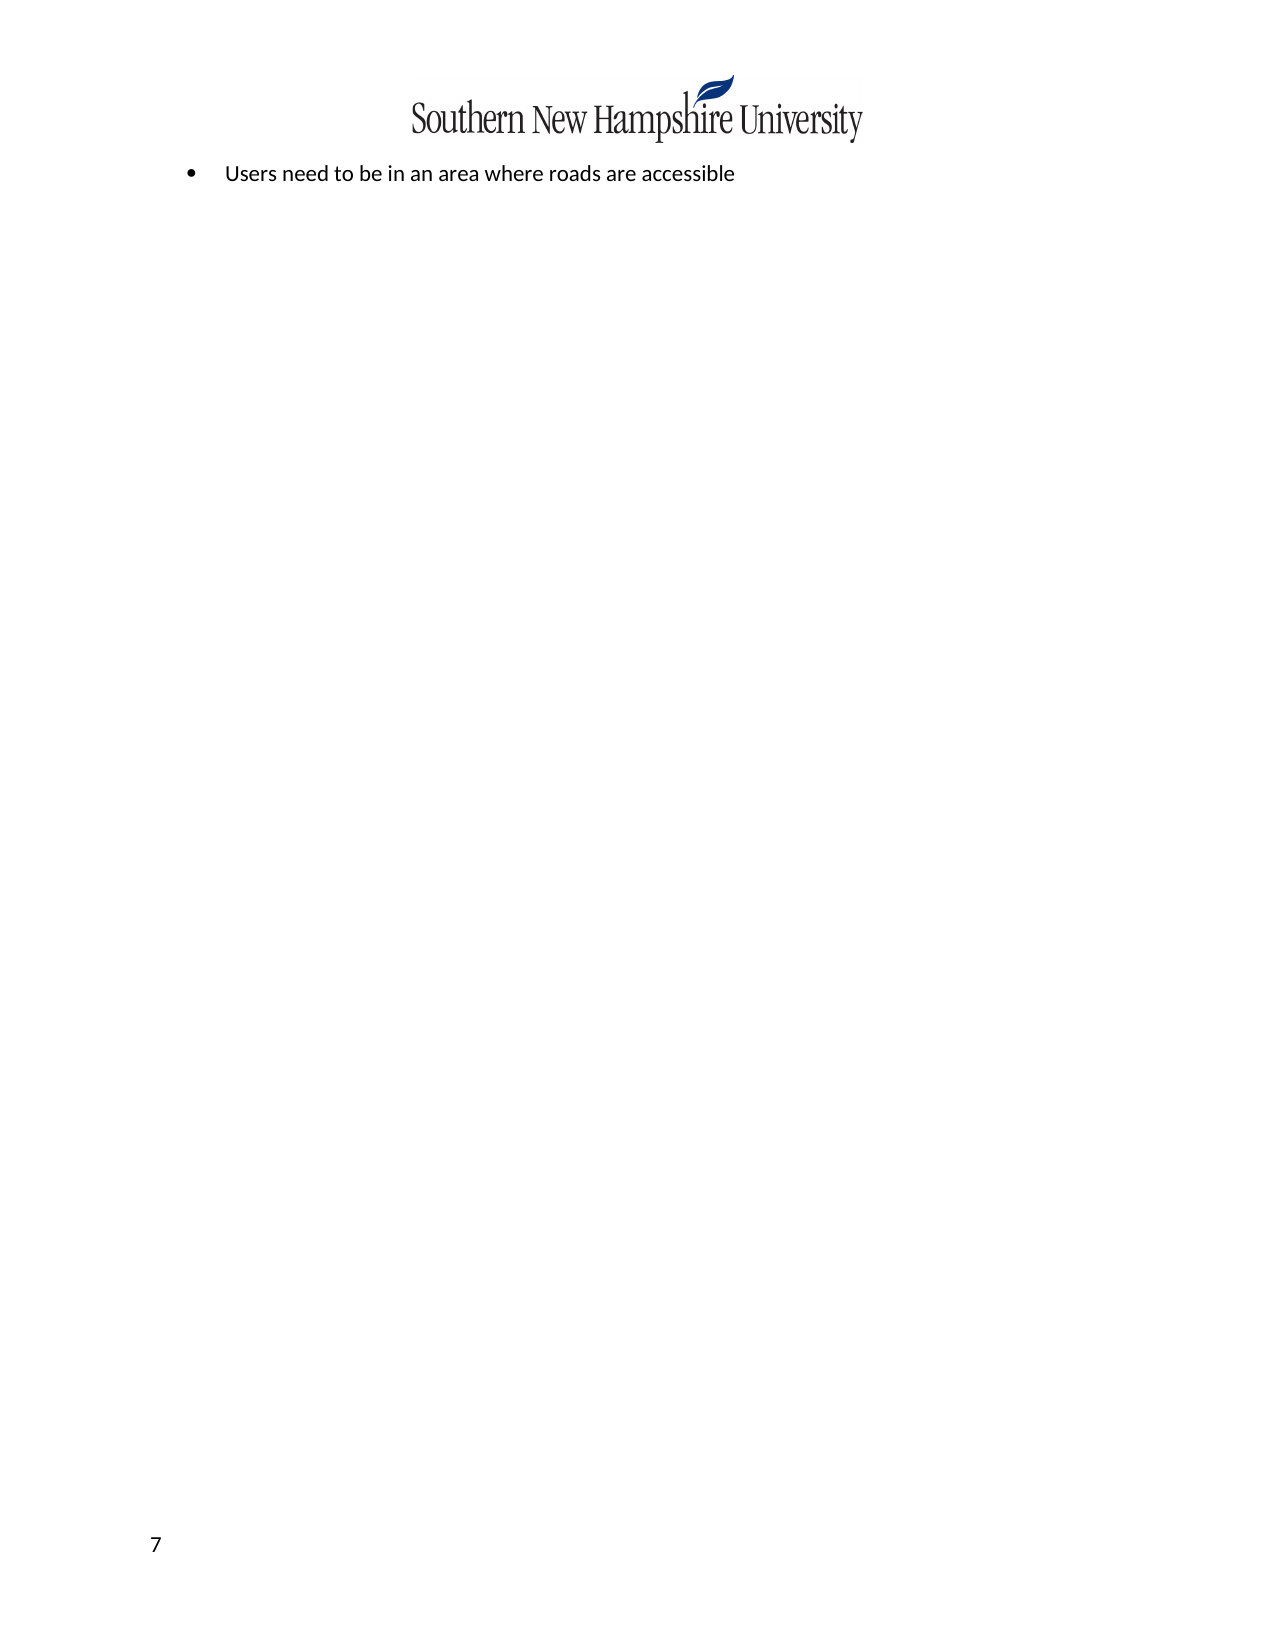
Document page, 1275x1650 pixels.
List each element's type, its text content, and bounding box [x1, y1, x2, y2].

list Users need to be in an area where roads are accessible [187, 159, 1125, 187]
picture [412, 75, 863, 143]
